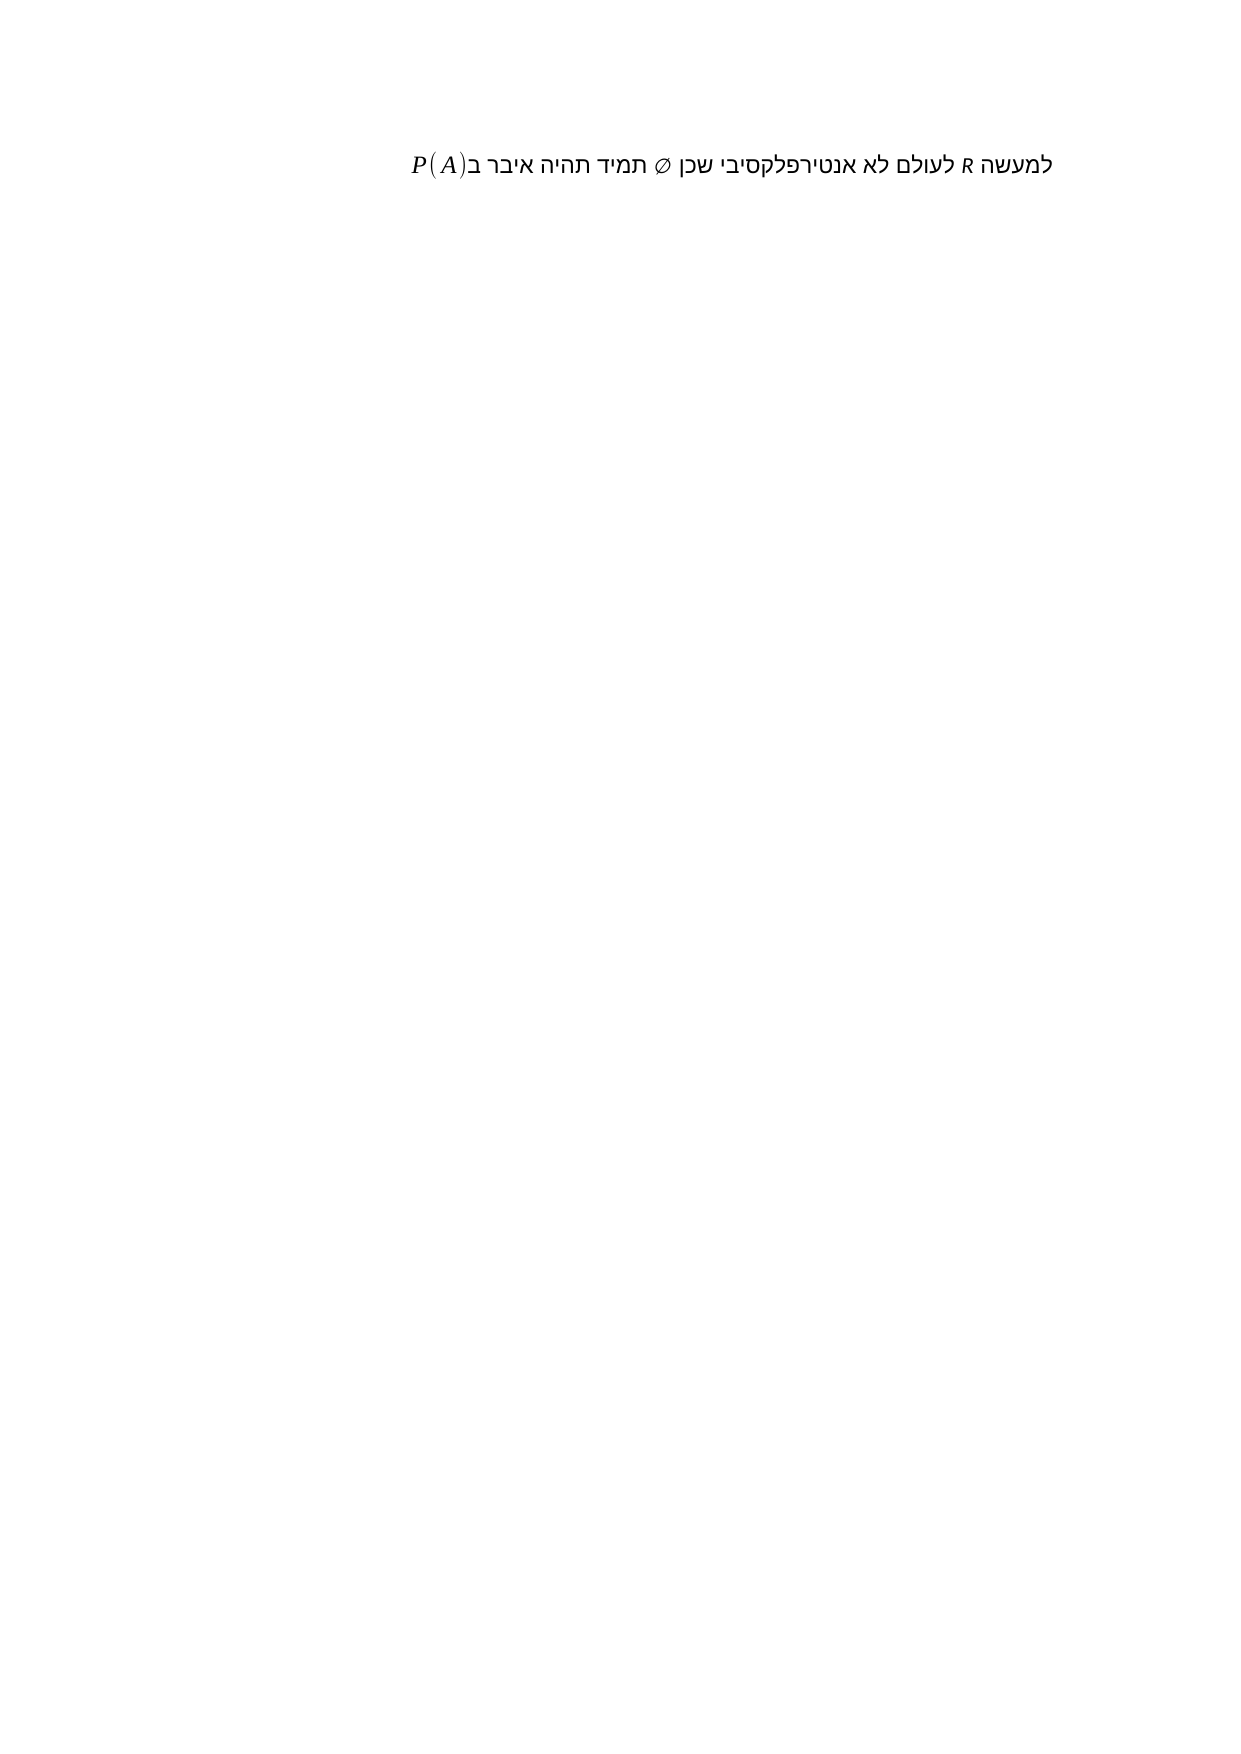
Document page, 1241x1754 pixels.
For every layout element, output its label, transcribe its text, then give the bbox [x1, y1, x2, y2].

text למעשה R לעולם לא אנטירפלקסיבי שכן תמיד תהיה איבר ב [187, 150, 1053, 180]
